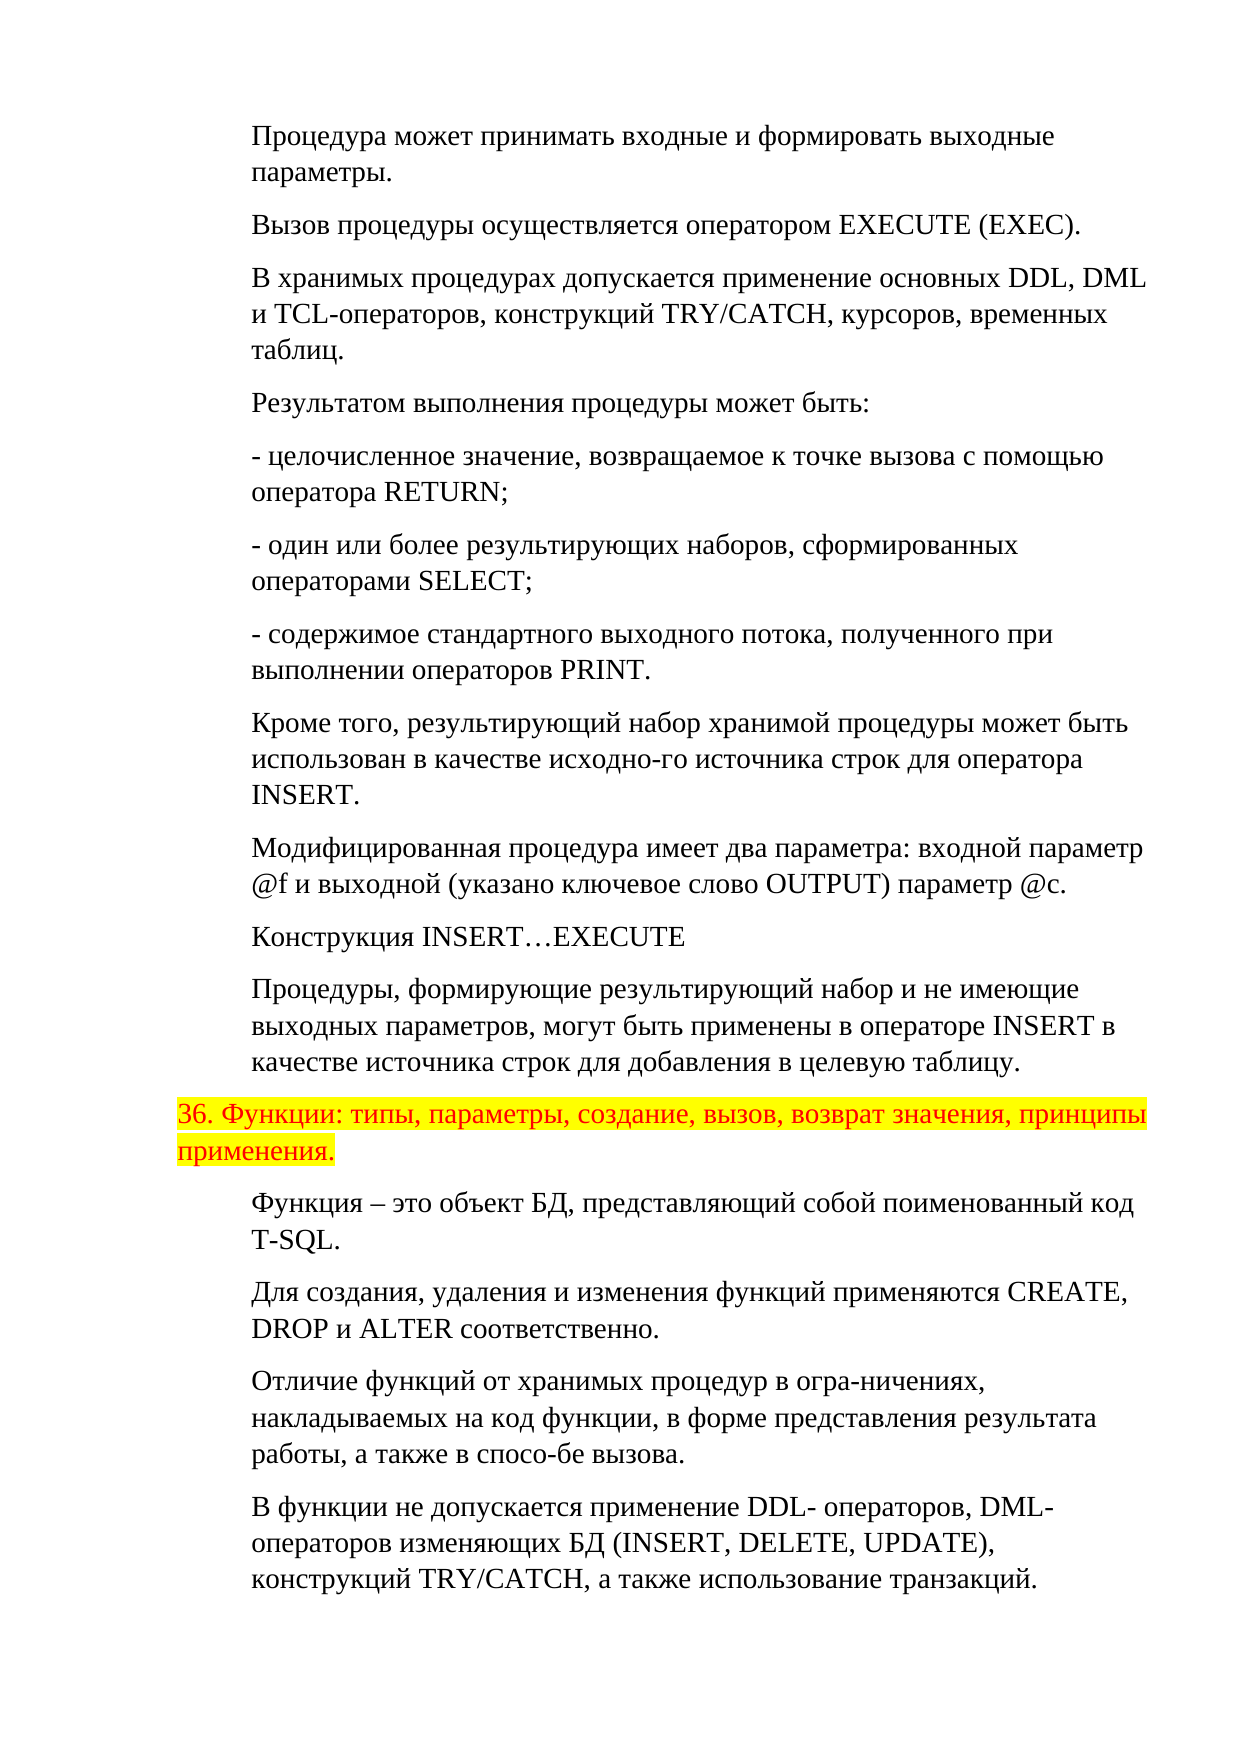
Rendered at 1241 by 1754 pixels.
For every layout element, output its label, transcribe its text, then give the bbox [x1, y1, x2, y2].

text В функции не допускается применение DDL- операторов, DML-операторов изменяющих БД (INSERT, DELETE, UPDATE), конструкций TRY/CATCH, а также использование транзакций. [251, 1489, 1152, 1594]
text - содержимое стандартного выходного потока, полученного при выполнении операторов PRINT. [251, 616, 1152, 685]
text Вызов процедуры осуществляется оператором EXECUTE (EXEC). [251, 207, 1152, 241]
text Конструкция INSERT…EXECUTE [251, 919, 1152, 952]
text Кроме того, результирующий набор хранимой процедуры может быть использован в качестве исходно-го источника строк для оператора INSERT. [251, 705, 1152, 811]
text Результатом выполнения процедуры может быть: [251, 385, 1152, 418]
text - один или более результирующих наборов, сформированных операторами SELECT; [251, 527, 1152, 596]
text 36. Функции: типы, параметры, создание, вызов, возврат значения, принципы применения. [177, 1097, 1152, 1166]
text Процедуры, формирующие результирующий набор и не имеющие выходных параметров, могут быть применены в операторе INSERT в качестве источника строк для добавления в целевую таблицу. [251, 972, 1152, 1077]
text Модифицированная процедура имеет два параметра: входной параметр @f и выходной (указано ключевое слово OUTPUT) параметр @c. [251, 830, 1152, 899]
text В хранимых процедурах допускается применение основных DDL, DML и TCL-операторов, конструкций TRY/CATCH, курсоров, временных таблиц. [251, 260, 1152, 366]
text - целочисленное значение, возвращаемое к точке вызова с помощью оператора RETURN; [251, 438, 1152, 507]
text Для создания, удаления и изменения функций применяются CREATE, DROP и ALTER соответственно. [251, 1274, 1152, 1344]
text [251, 118, 1152, 188]
text Функция – это объект БД, представляющий собой поименованный код T-SQL. [251, 1186, 1152, 1255]
text Отличие функций от хранимых процедур в огра-ничениях, накладываемых на код функции, в форме представления результата работы, а также в спосо-бе вызова. [251, 1363, 1152, 1469]
